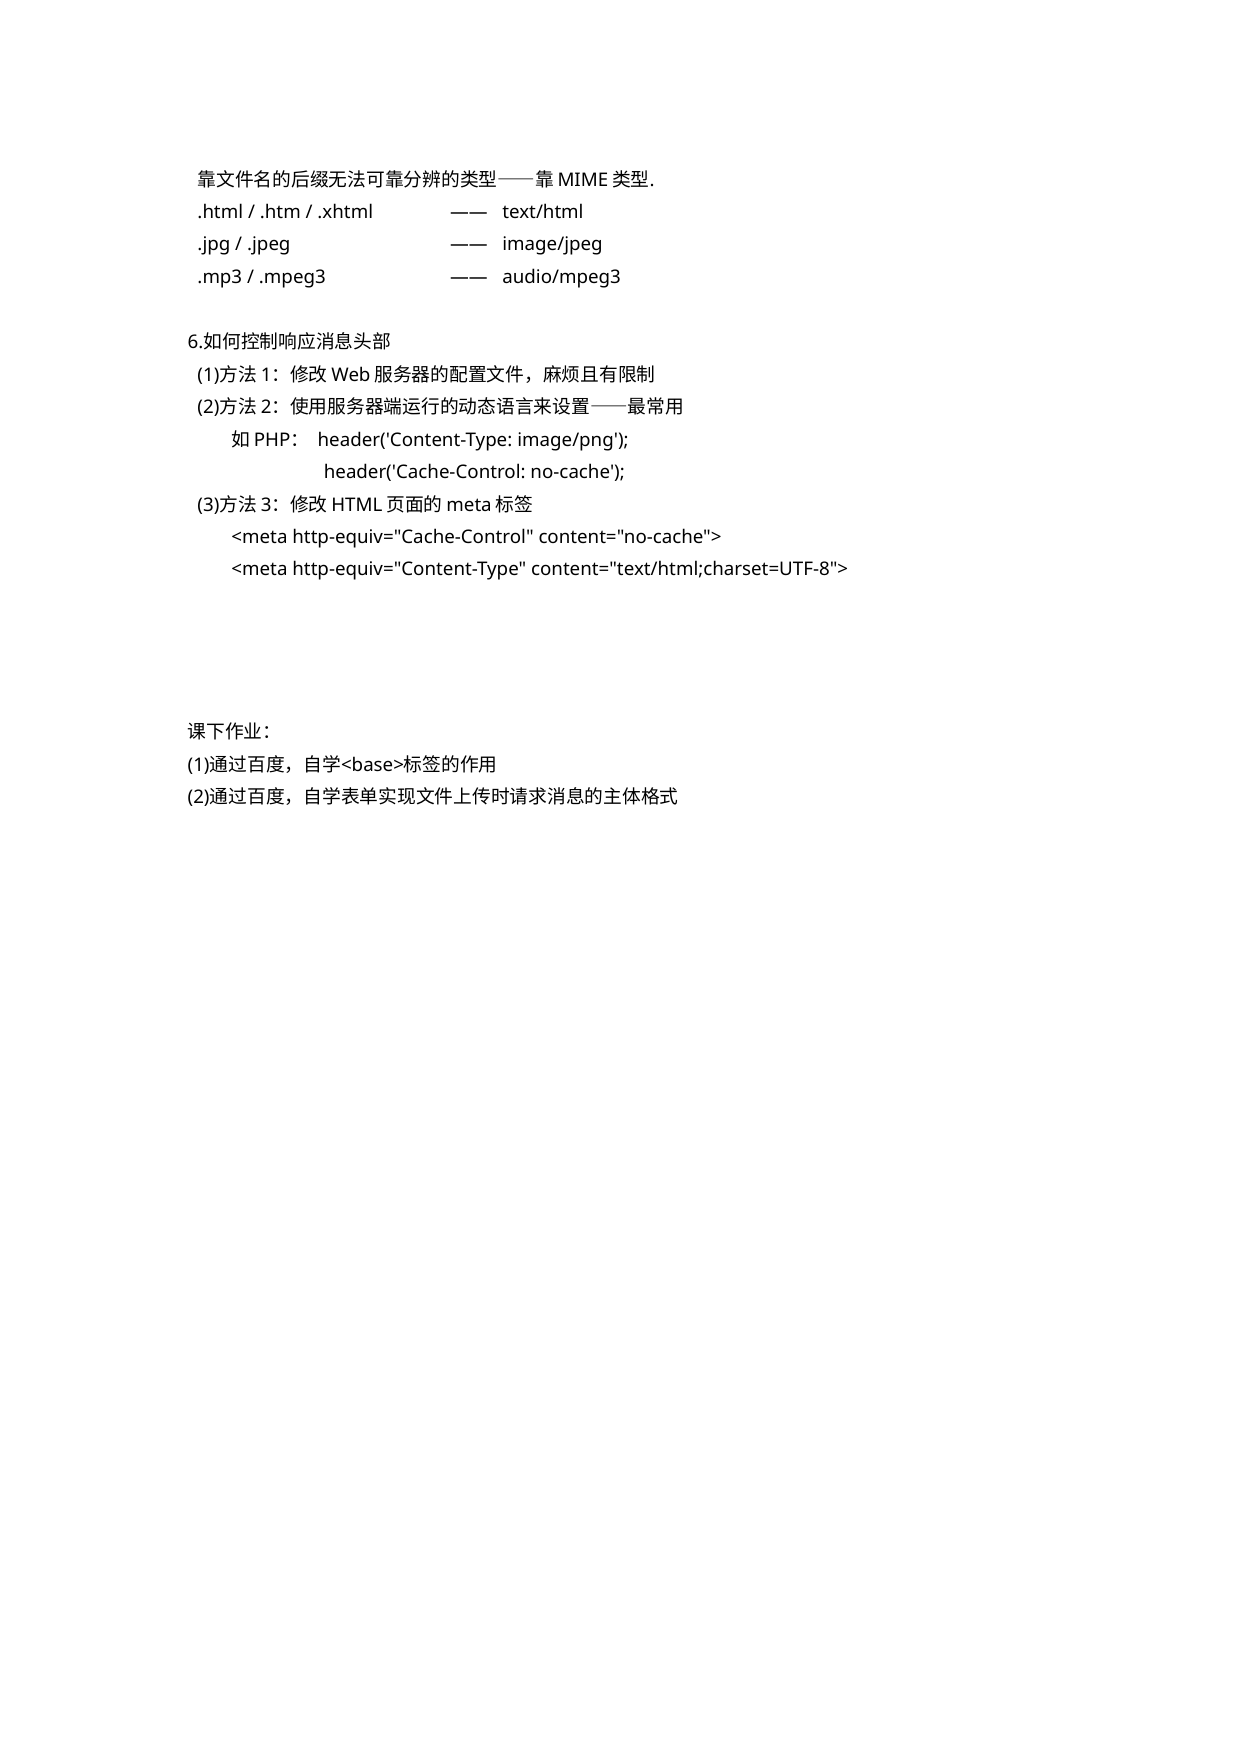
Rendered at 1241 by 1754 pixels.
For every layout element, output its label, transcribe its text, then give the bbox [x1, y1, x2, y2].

text (2)方法2：使用服务器端运行的动态语言来设置——最常用 [187, 389, 1053, 422]
text 课下作业： [187, 714, 1053, 747]
text .html / .htm / .xhtml —— text/html [187, 194, 1053, 227]
text (3)方法3：修改HTML页面的meta标签 [187, 487, 1053, 519]
text (1)通过百度，自学<base>标签的作用 [187, 747, 1053, 779]
text 靠文件名的后缀无法可靠分辨的类型——靠MIME类型. [187, 162, 1053, 194]
text 6.如何控制响应消息头部 [187, 324, 1053, 357]
text 如PHP： header('Content-Type: image/png'); [187, 422, 1053, 454]
text (1)方法1：修改Web服务器的配置文件，麻烦且有限制 [187, 357, 1053, 389]
text (2)通过百度，自学表单实现文件上传时请求消息的主体格式 [187, 779, 1053, 812]
text header('Cache-Control: no-cache'); [187, 454, 1053, 487]
text <meta http-equiv="Content-Type" content="text/html;charset=UTF-8"> [187, 552, 1053, 584]
text .jpg / .jpeg —— image/jpeg [187, 227, 1053, 259]
text <meta http-equiv="Cache-Control" content="no-cache"> [187, 519, 1053, 552]
text .mp3 / .mpeg3 —— audio/mpeg3 [187, 259, 1053, 292]
